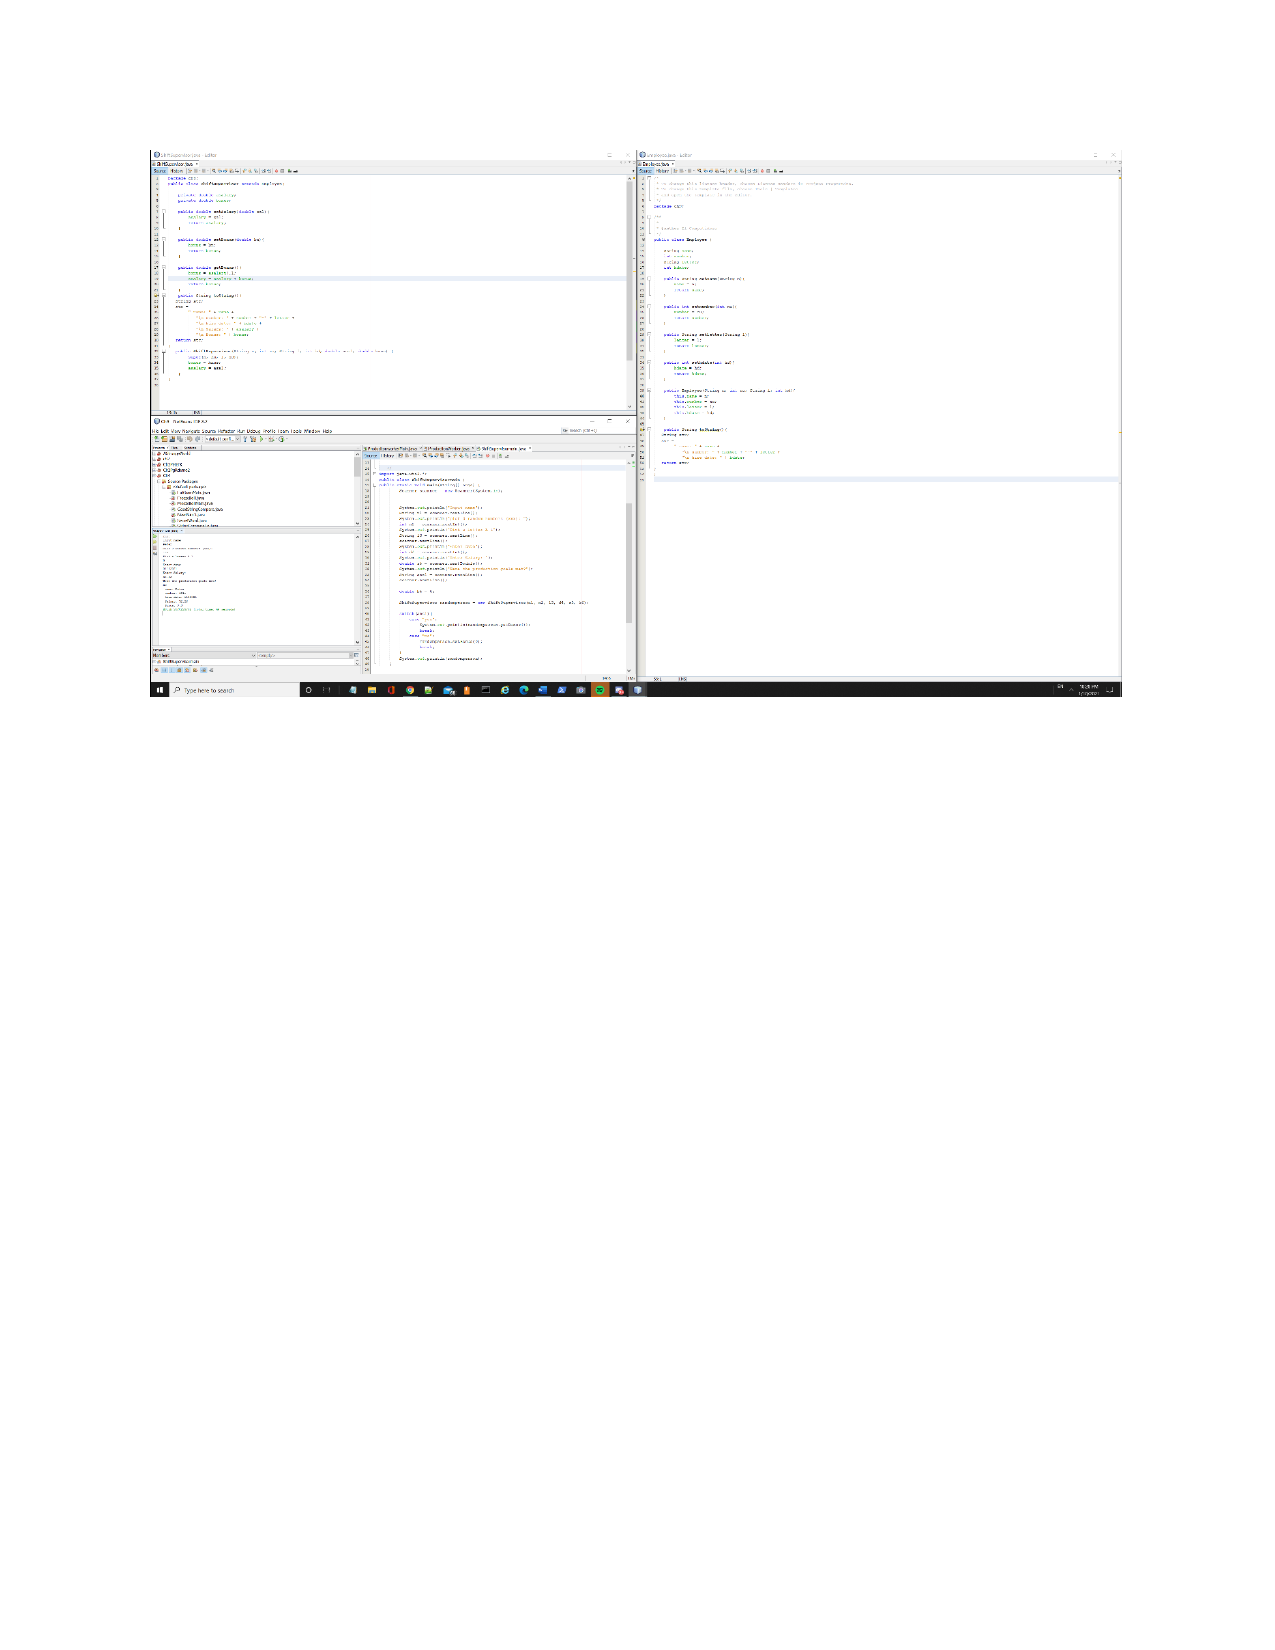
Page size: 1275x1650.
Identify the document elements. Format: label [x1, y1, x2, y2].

picture [150, 150, 1122, 697]
